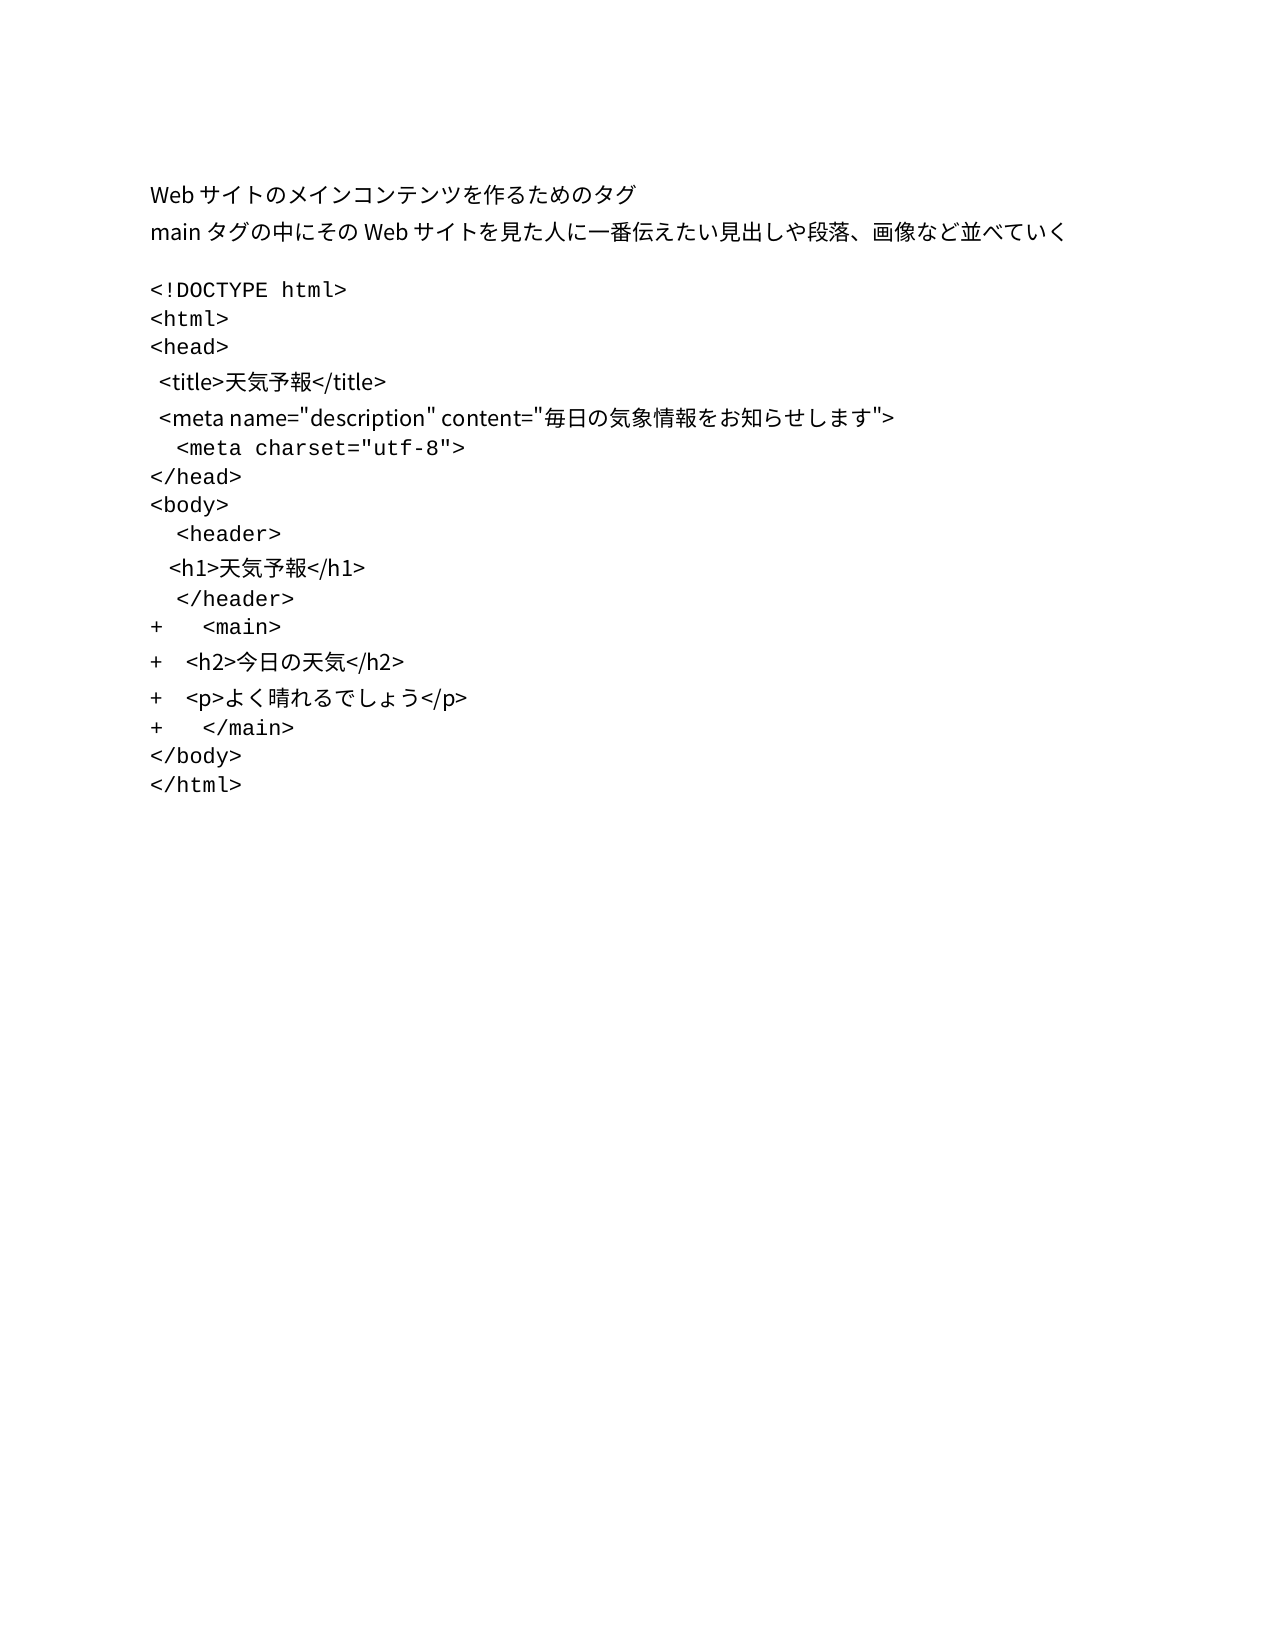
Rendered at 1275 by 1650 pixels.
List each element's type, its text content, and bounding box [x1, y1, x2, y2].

text <html> [150, 308, 1125, 333]
text + <p>よく晴れるでしょう</p> [150, 681, 1125, 713]
text </body> [150, 746, 1125, 771]
text + <main> [150, 616, 1125, 641]
text </html> [150, 774, 1125, 799]
text </header> [150, 588, 1125, 612]
text <h1>天気予報</h1> [150, 551, 1125, 583]
text mainタグの中にそのWebサイトを見た人に一番伝えたい見出しや段落、画像など並べていく [150, 215, 1125, 246]
text <body> [150, 494, 1125, 519]
text <title>天気予報</title> [150, 365, 1125, 397]
text <meta charset="utf-8"> [150, 438, 1125, 462]
text <header> [150, 523, 1125, 548]
text Webサイトのメインコンテンツを作るためのタグ [150, 178, 1125, 210]
text <!DOCTYPE html> [150, 279, 1125, 304]
text + </main> [150, 717, 1125, 742]
text <meta name="description" content="毎日の気象情報をお知らせします"> [150, 401, 1125, 433]
text </head> [150, 466, 1125, 491]
text + <h2>今日の天気</h2> [150, 644, 1125, 676]
text <head> [150, 336, 1125, 361]
